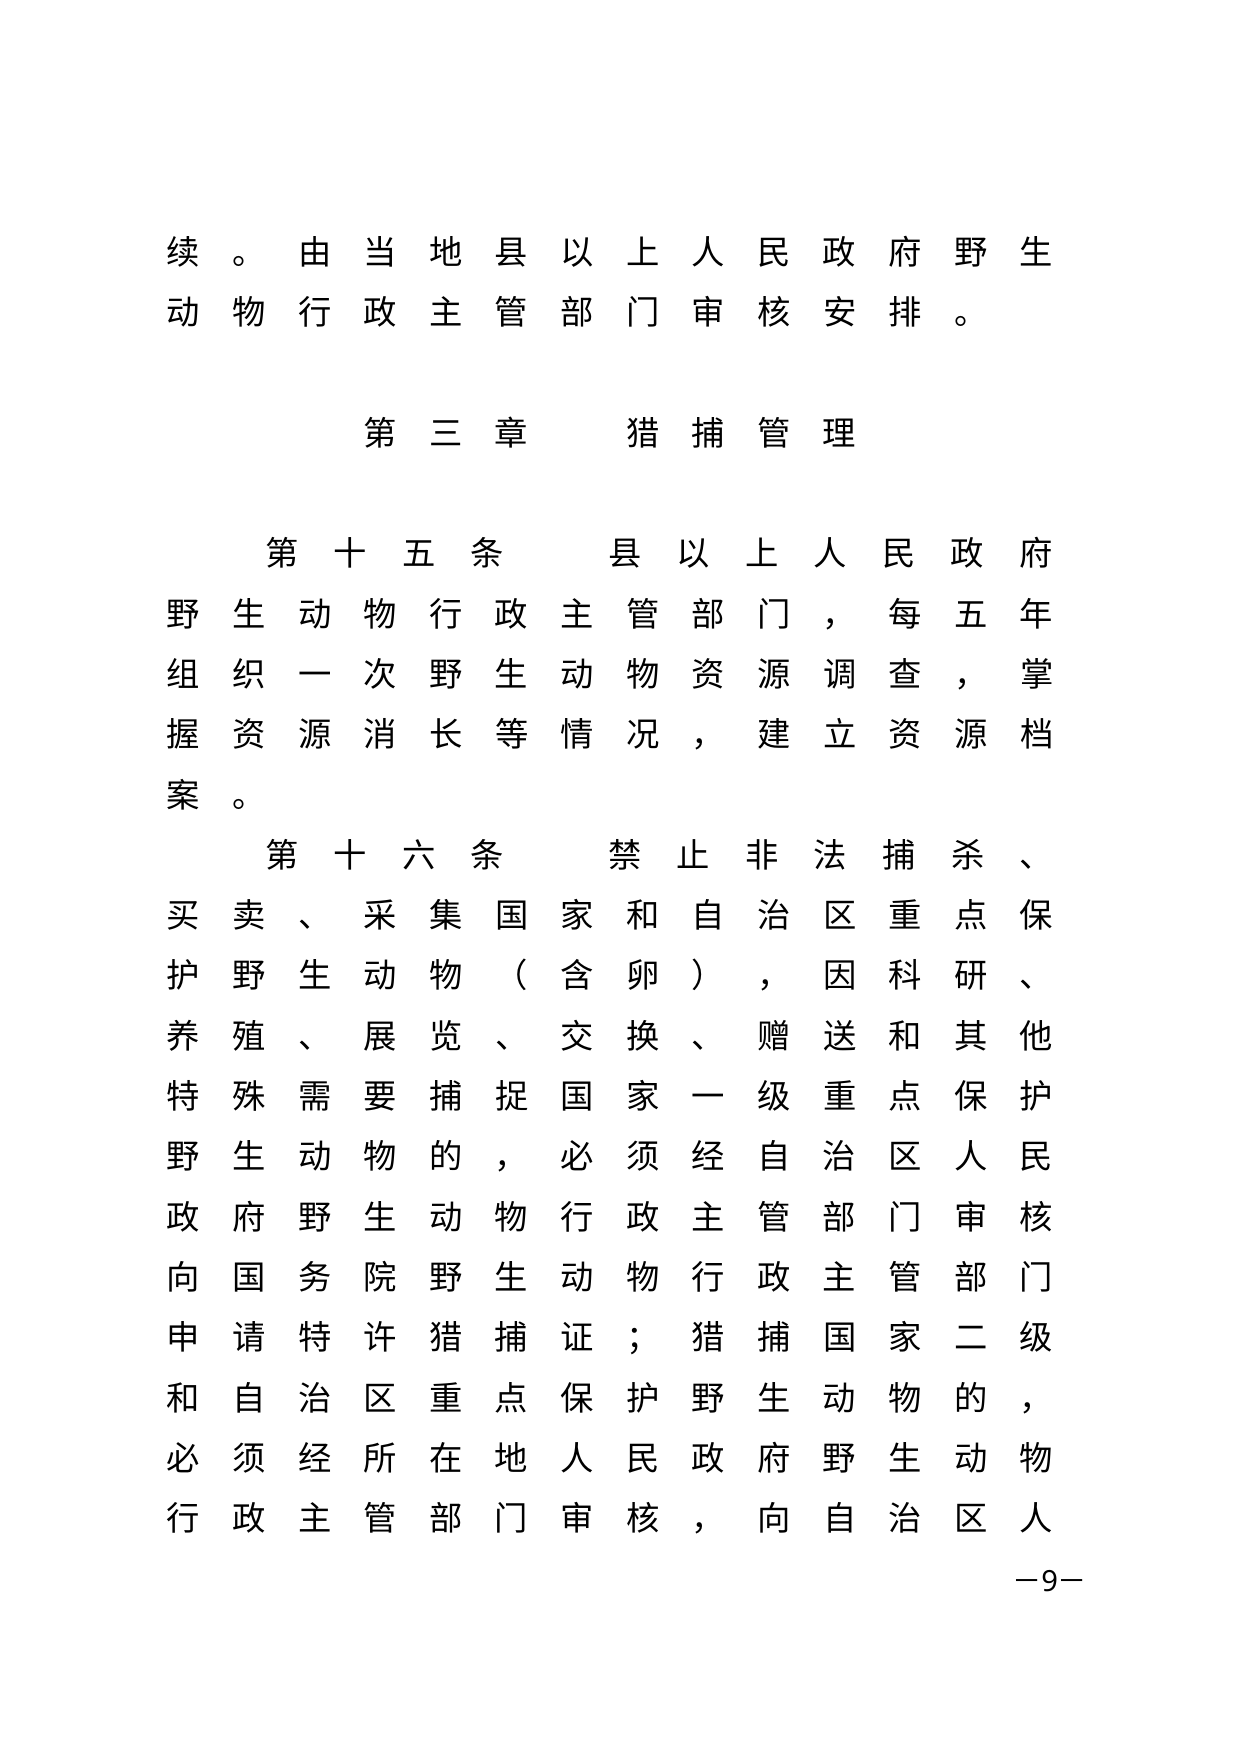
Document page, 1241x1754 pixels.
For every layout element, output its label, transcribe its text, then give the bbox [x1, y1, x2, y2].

text 第十四条 对国家及自治区重点保护的野生动物进行野外参观、教学、考察、拍摄电影电视等活动者，需持自治区人民政府野生动物行政主管部门的批准手续。由当地县以上人民政府野生动物行政主管部门审核安排。 [167, 219, 1085, 340]
text 第三章 猎捕管理 [167, 400, 1085, 461]
text 第十五条 县以上人民政府野生动物行政主管部门，每五年组织一次野生动物资源调查，掌握资源消长等情况，建立资源档案。 [167, 521, 1085, 823]
